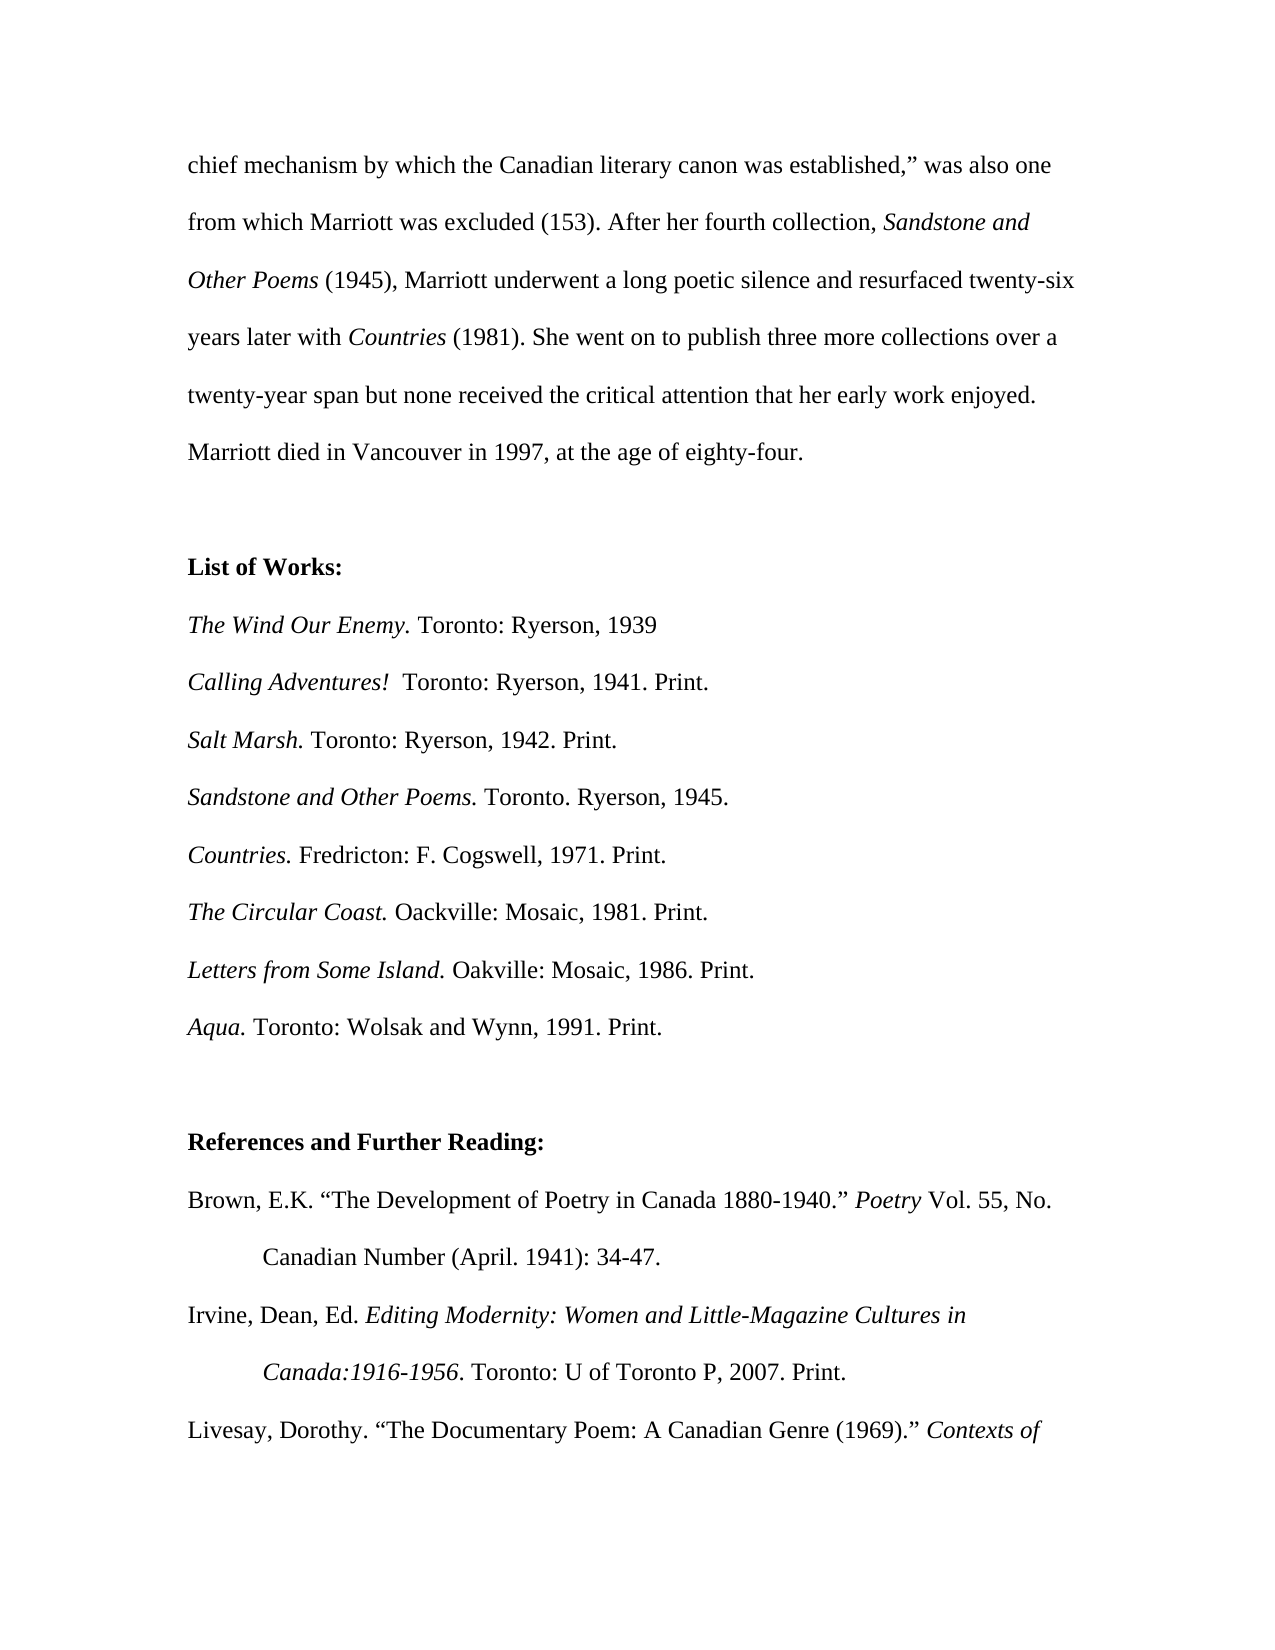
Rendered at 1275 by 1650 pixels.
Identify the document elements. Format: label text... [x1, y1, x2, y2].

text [187, 150, 1087, 466]
text Livesay, Dorothy. “The Documentary Poem: A Canadian Genre (1969).” Contexts of [187, 1415, 1087, 1444]
text Irvine, Dean, Ed. Editing Modernity: Women and Little-Magazine Cultures in [187, 1300, 1087, 1329]
text Canada:1916-1956. Toronto: U of Toronto P, 2007. Print. [187, 1357, 1087, 1386]
text Sandstone and Other Poems. Toronto. Ryerson, 1945. [187, 782, 1087, 811]
text Aqua. Toronto: Wolsak and Wynn, 1991. Print. [187, 1012, 1087, 1041]
text Salt Marsh. Toronto: Ryerson, 1942. Print. [187, 725, 1087, 754]
text Letters from Some Island. Oakville: Mosaic, 1986. Print. [187, 955, 1087, 984]
text Countries. Fredricton: F. Cogswell, 1971. Print. [187, 840, 1087, 869]
text The Circular Coast. Oackville: Mosaic, 1981. Print. [187, 897, 1087, 926]
text List of Works: [187, 552, 1087, 581]
text References and Further Reading: [187, 1127, 1087, 1156]
text Calling Adventures! Toronto: Ryerson, 1941. Print. [187, 667, 1087, 696]
text The Wind Our Enemy. Toronto: Ryerson, 1939 [187, 610, 1087, 639]
text Brown, E.K. “The Development of Poetry in Canada 1880-1940.” Poetry Vol. 55, No. Canadian Number (April. 1941): 34-47. [187, 1185, 1087, 1271]
